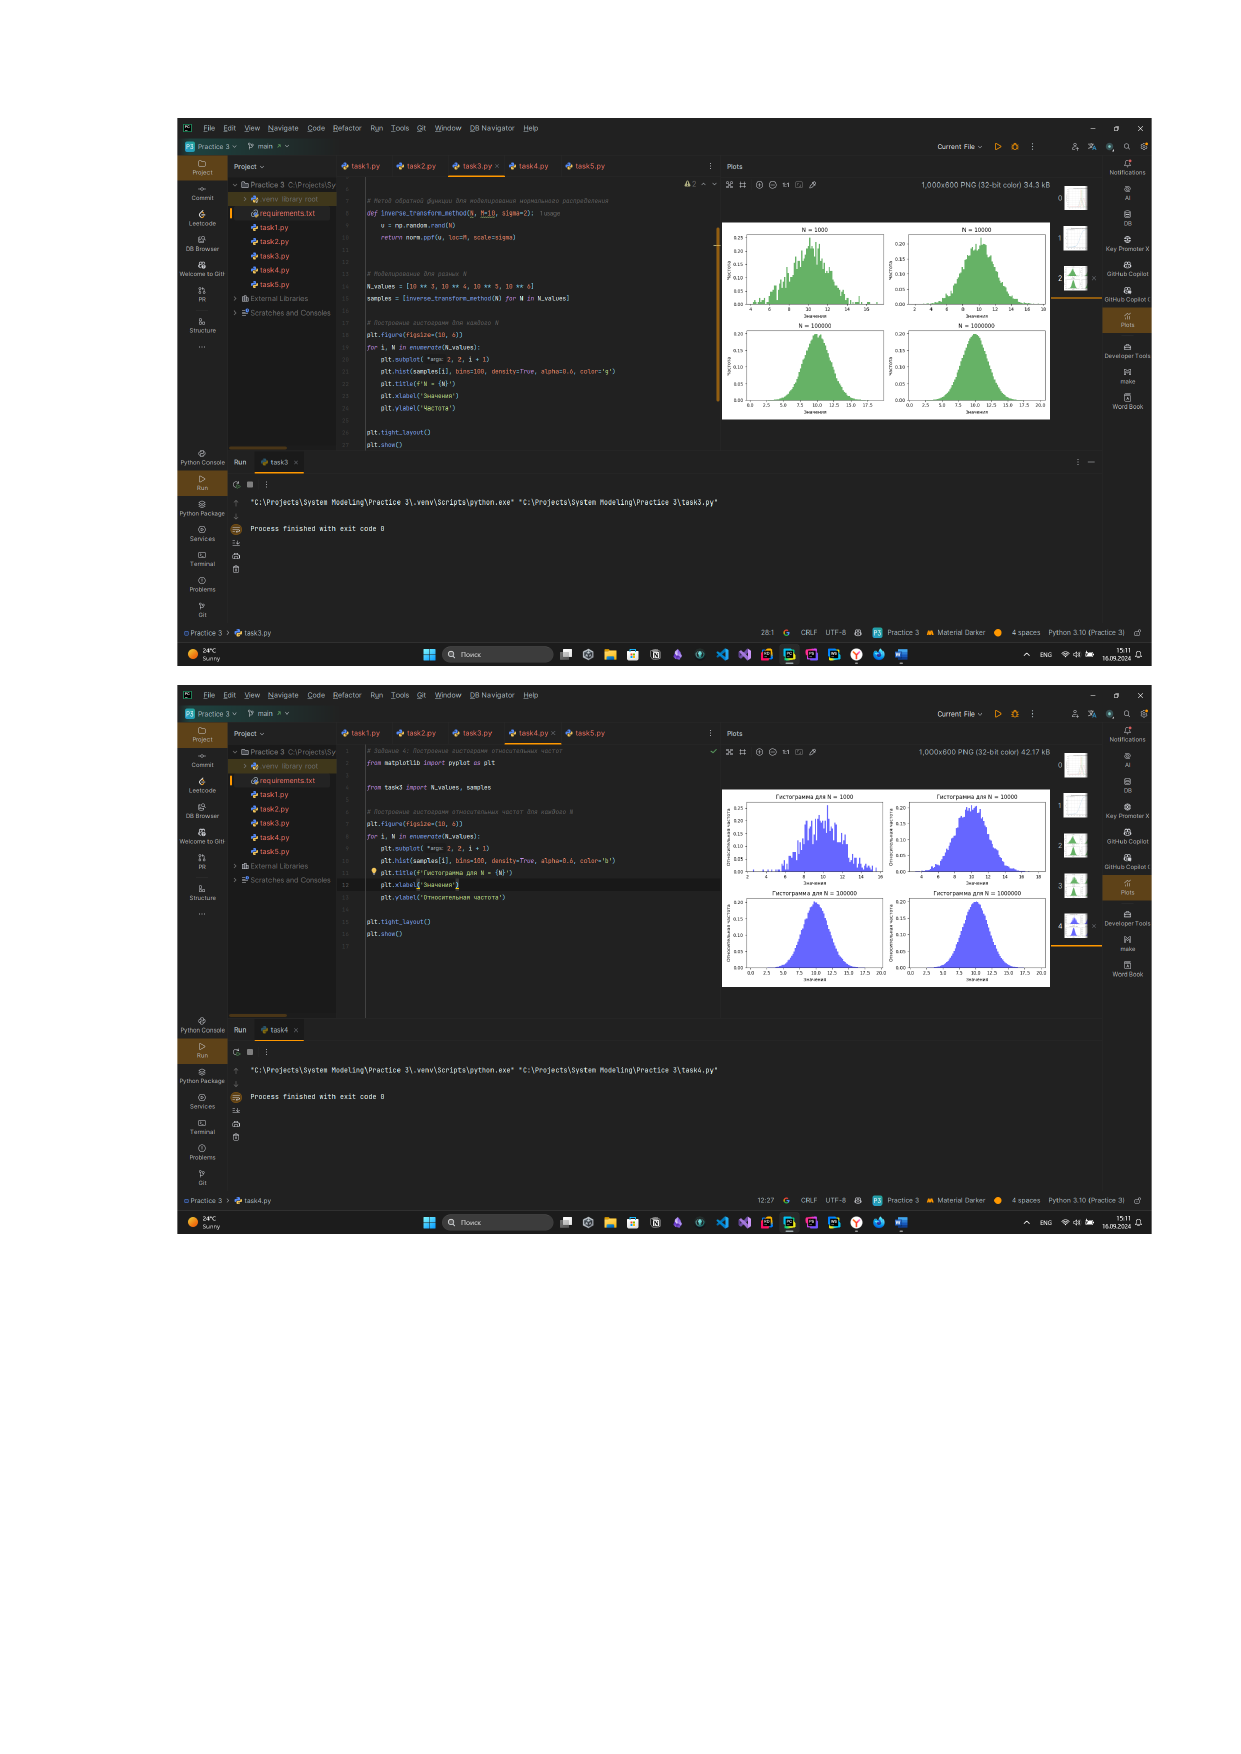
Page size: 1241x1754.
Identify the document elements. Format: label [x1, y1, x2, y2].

picture [177, 685, 1152, 1234]
picture [177, 118, 1152, 666]
